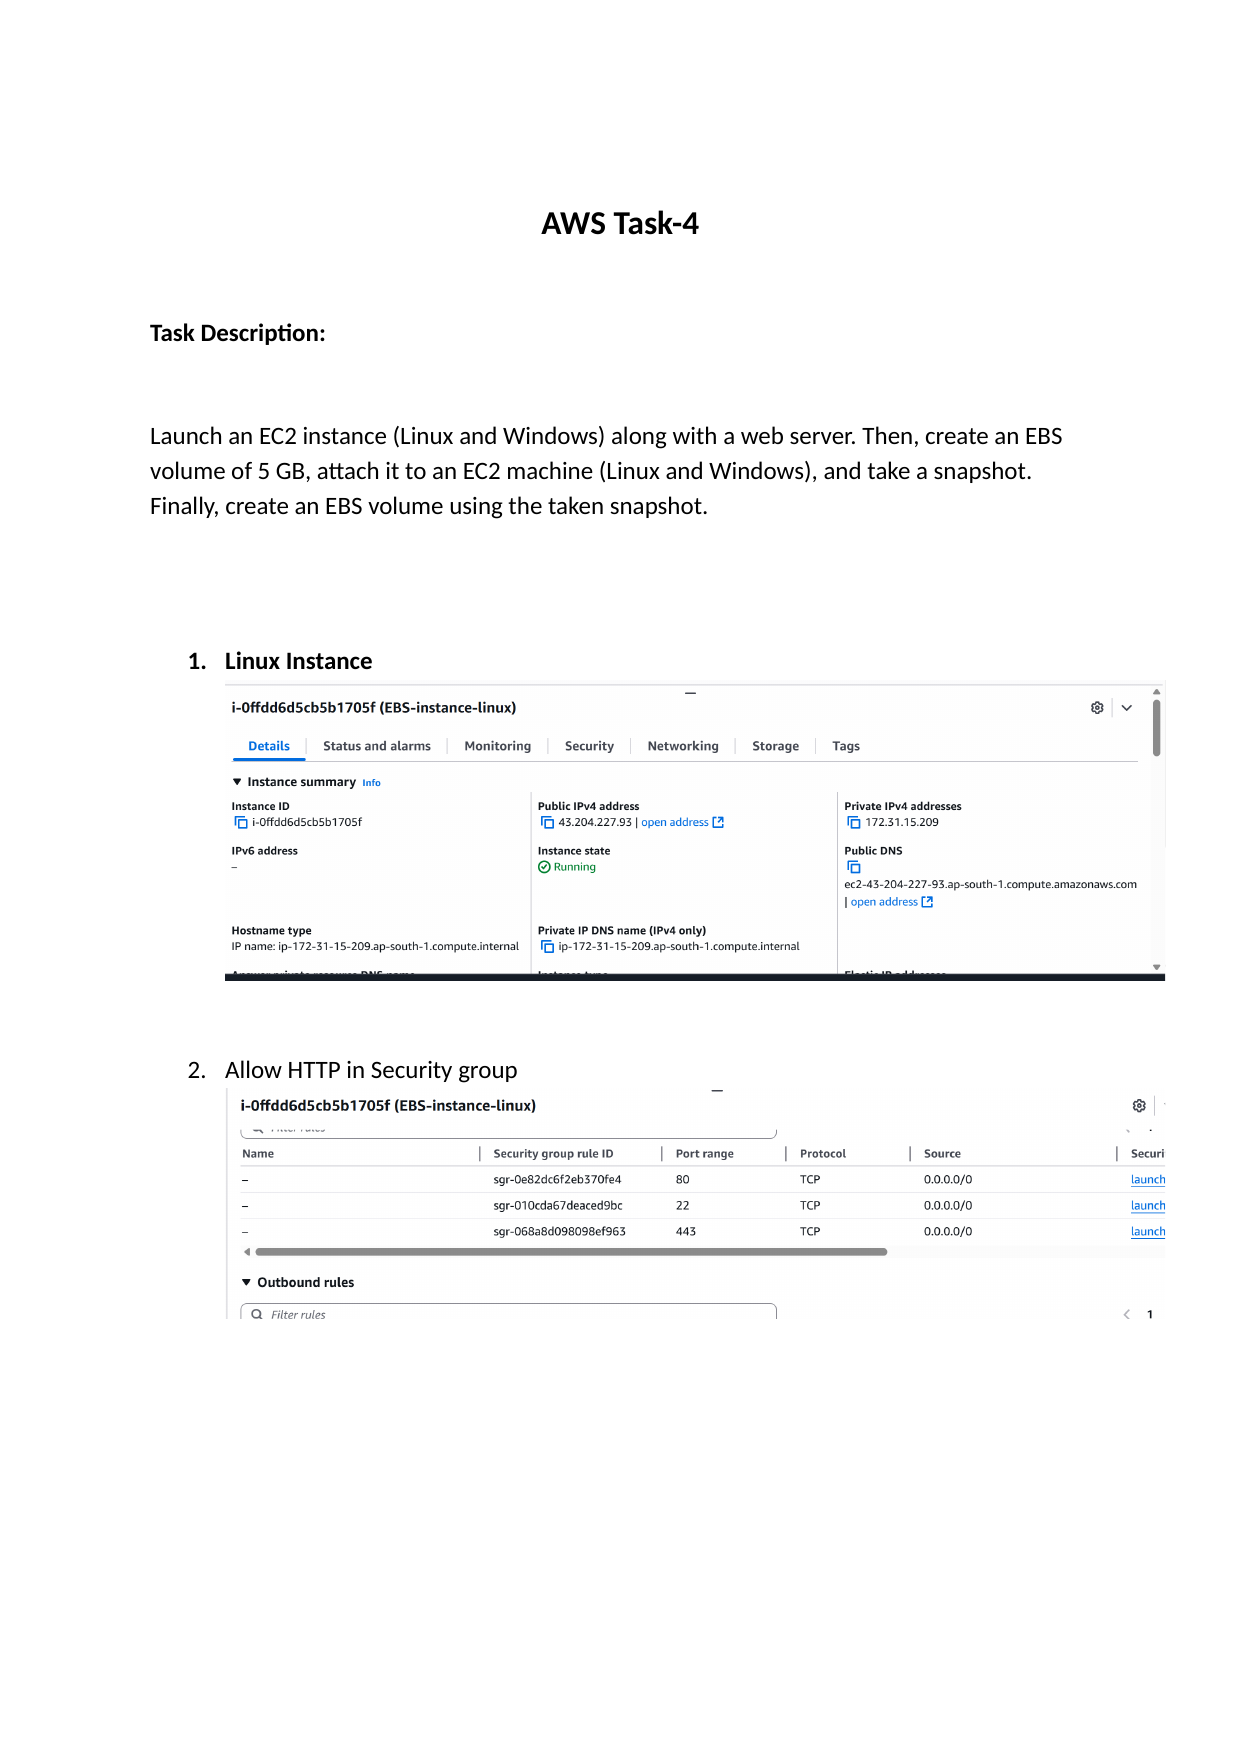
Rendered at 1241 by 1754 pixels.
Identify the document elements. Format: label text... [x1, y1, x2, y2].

text Launch an EC2 instance (Linux and Windows) along with a web server. Then, create an EBS volume of 5 GB, attach it to an EC2 machine (Linux and Windows), and take a snapshot. Finally, create an EBS volume using the taken snapshot. [150, 420, 1090, 521]
text AWS Task-4 [150, 202, 1090, 242]
picture [225, 680, 1166, 981]
picture [225, 1088, 1166, 1319]
list Allow HTTP in Security group [187, 1054, 1090, 1084]
text Task Description: [150, 317, 1090, 347]
list Linux Instance [187, 645, 1090, 676]
